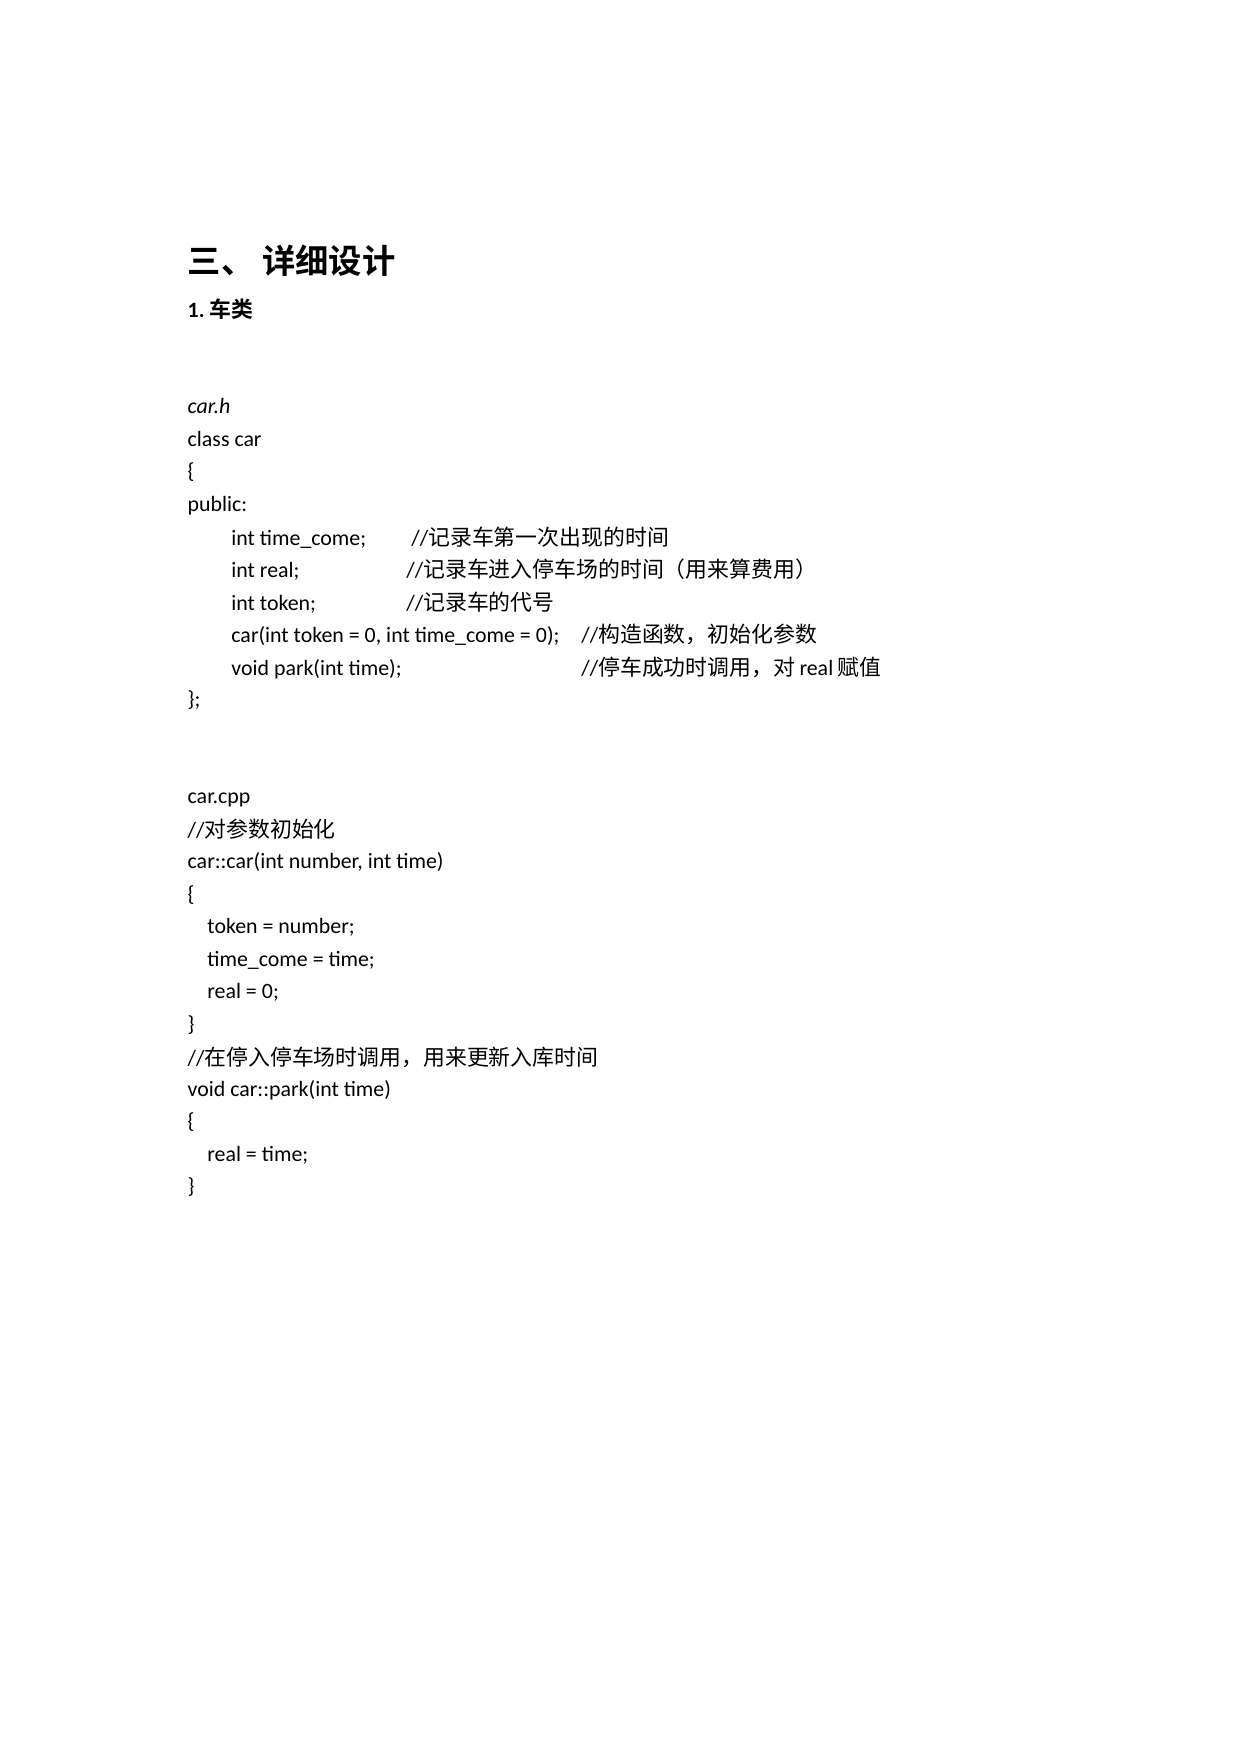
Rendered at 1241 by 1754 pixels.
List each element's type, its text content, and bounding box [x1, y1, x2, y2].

list void park(int time); //停车成功时调用，对real赋值 [187, 649, 1053, 682]
list //在停入停车场时调用，用来更新入库时间 [187, 1039, 1053, 1072]
list void car::park(int time) [187, 1072, 1053, 1104]
list car::car(int number, int time) [187, 844, 1053, 877]
list { [187, 454, 1053, 487]
list time_come = time; [187, 942, 1053, 974]
list car(int token = 0, int time_come = 0); //构造函数，初始化参数 [187, 617, 1053, 649]
list //对参数初始化 [187, 812, 1053, 844]
list int token; //记录车的代号 [187, 584, 1053, 617]
list car.h [187, 389, 1053, 422]
list } [187, 1169, 1053, 1202]
list real = 0; [187, 974, 1053, 1007]
list class car [187, 422, 1053, 454]
list car.cpp [187, 779, 1053, 812]
list }; [187, 682, 1053, 714]
list 车类 [187, 292, 1053, 324]
list { [187, 1104, 1053, 1137]
list { [187, 877, 1053, 909]
list real = time; [187, 1137, 1053, 1169]
list 详细设计 [187, 227, 1053, 292]
list token = number; [187, 909, 1053, 942]
list } [187, 1007, 1053, 1039]
list int real; //记录车进入停车场的时间（用来算费用） [187, 552, 1053, 584]
list int time_come; //记录车第一次出现的时间 [187, 519, 1053, 552]
list public: [187, 487, 1053, 519]
